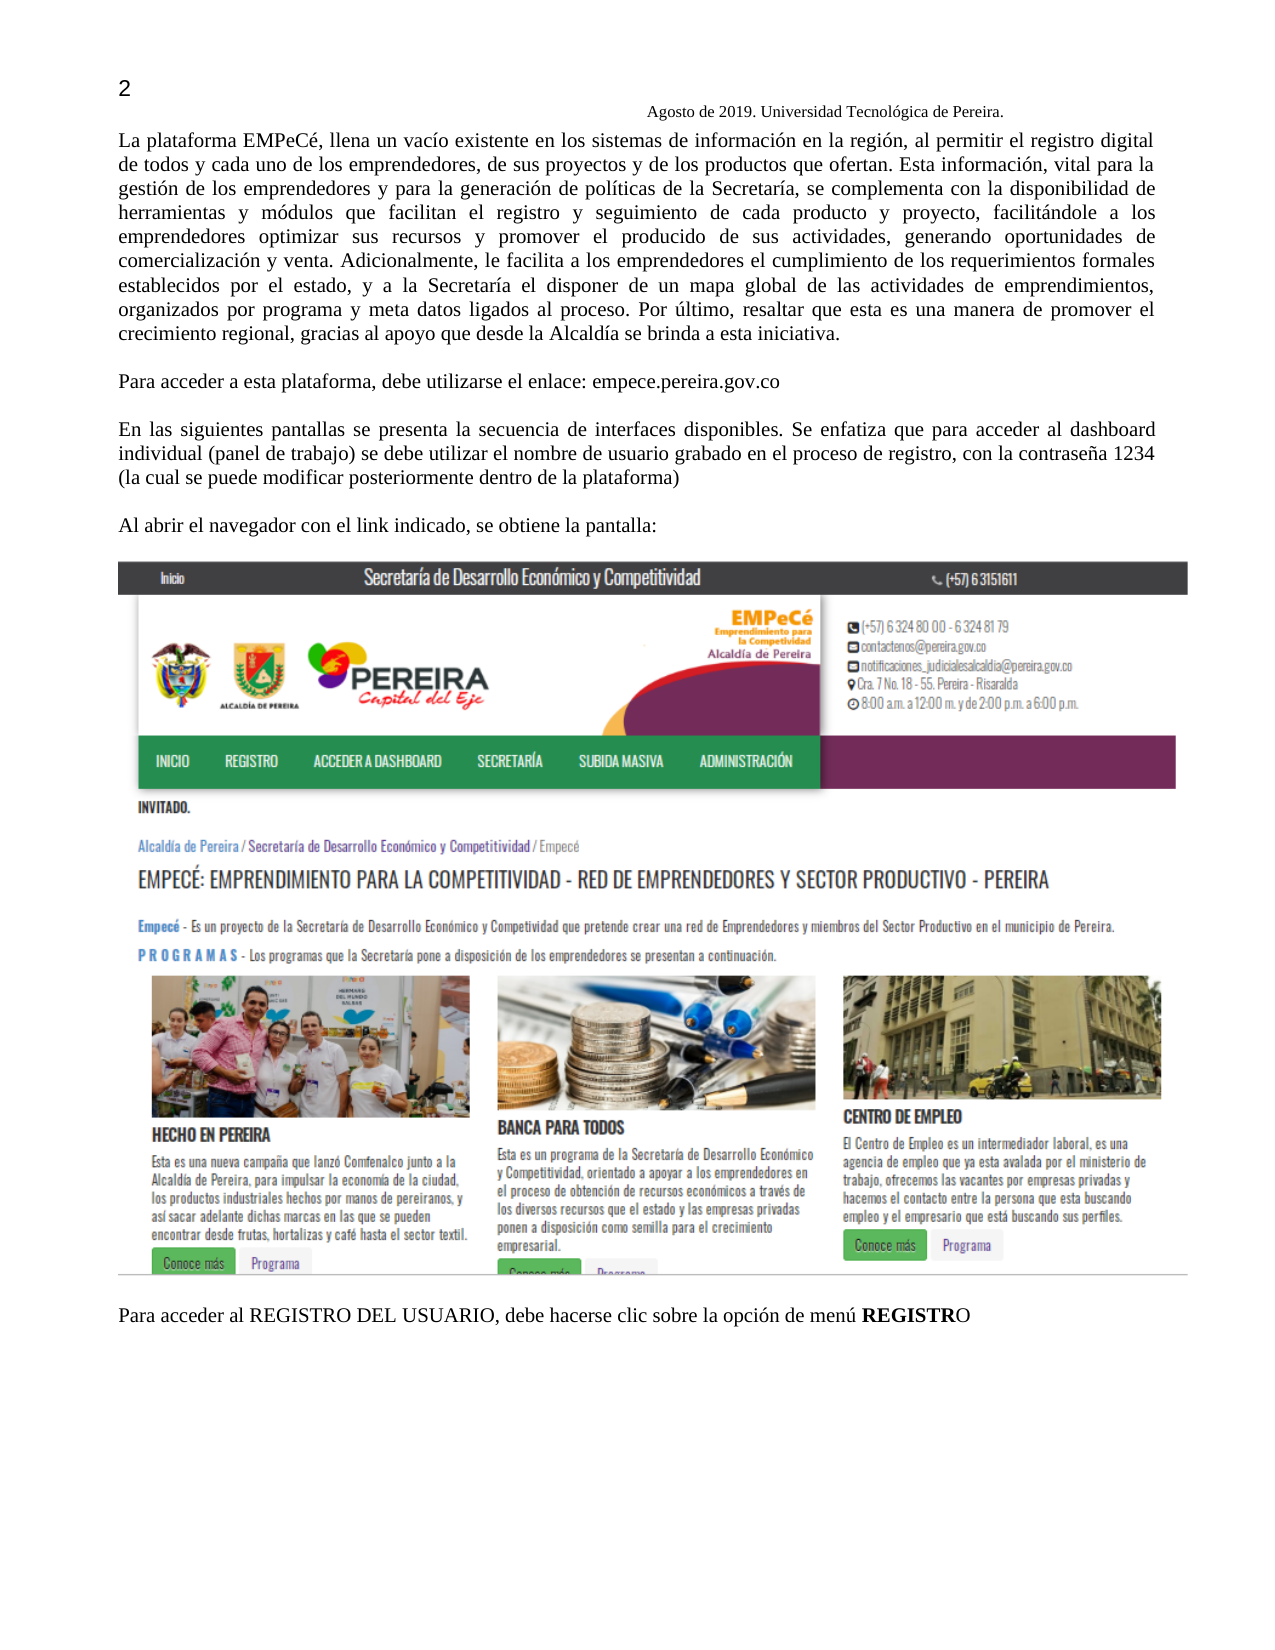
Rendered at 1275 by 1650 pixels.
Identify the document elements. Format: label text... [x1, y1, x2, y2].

text Para acceder a esta plataforma, debe utilizarse el enlace: empece.pereira.gov.co [118, 369, 1157, 393]
text En las siguientes pantallas se presenta la secuencia de interfaces disponibles. Se enfatiza que para acceder al dashboard individual (panel de trabajo) se debe utilizar el nombre de usuario grabado en el proceso de registro, con la contraseña 1234 (la cual se puede modificar posteriormente dentro de la plataforma) [118, 417, 1157, 489]
picture [118, 561, 1188, 1279]
text Al abrir el navegador con el link indicado, se obtiene la pantalla: [118, 513, 1157, 537]
text La plataforma EMPeCé, llena un vacío existente en los sistemas de información en la región, al permitir el registro digital de todos y cada uno de los emprendedores, de sus proyectos y de los productos que ofertan. Esta información, vital para la gestión de los emprendedores y para la generación de políticas de la Secretaría, se complementa con la disponibilidad de herramientas y módulos que facilitan el registro y seguimiento de cada producto y proyecto, facilitándole a los emprendedores optimizar sus recursos y promover el producido de sus actividades, generando oportunidades de comercialización y venta. Adicionalmente, le facilita a los emprendedores el cumplimiento de los requerimientos formales establecidos por el estado, y a la Secretaría el disponer de un mapa global de las actividades de emprendimientos, organizados por programa y meta datos ligados al proceso. Por último, resaltar que esta es una manera de promover el crecimiento regional, gracias al apoyo que desde la Alcaldía se brinda a esta iniciativa. [118, 128, 1157, 345]
text Para acceder al REGISTRO DEL USUARIO, debe hacerse clic sobre la opción de menú REGISTRO [118, 1303, 1157, 1327]
